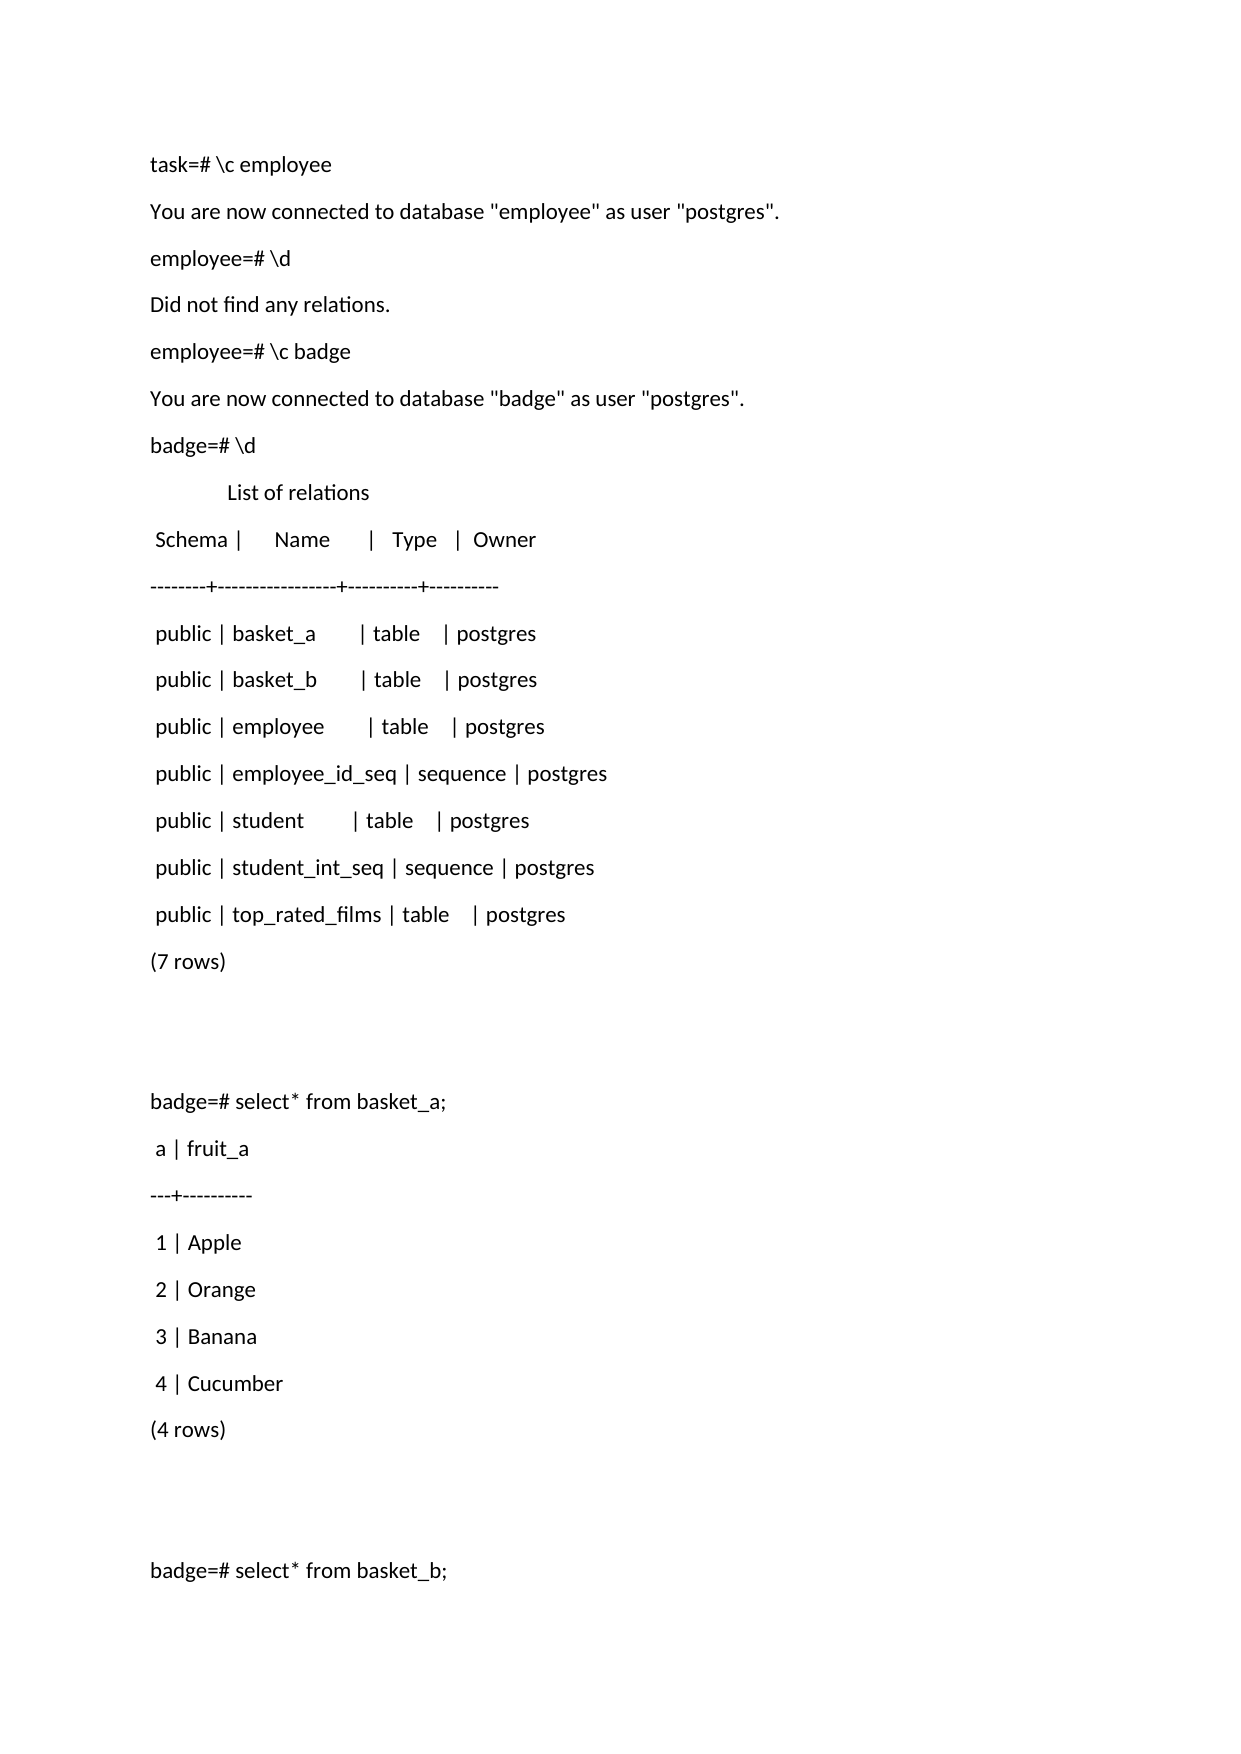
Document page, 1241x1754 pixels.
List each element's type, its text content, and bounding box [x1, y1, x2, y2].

text badge=# select* from basket_b; [150, 1556, 1090, 1584]
text public | basket_b | table | postgres [150, 666, 1090, 694]
text badge=# \d [150, 431, 1090, 459]
text Schema | Name | Type | Owner [150, 525, 1090, 553]
text ---+---------- [150, 1181, 1090, 1209]
text employee=# \c badge [150, 337, 1090, 366]
text public | employee | table | postgres [150, 712, 1090, 741]
text 2 | Orange [150, 1275, 1090, 1303]
text 4 | Cucumber [150, 1369, 1090, 1397]
text badge=# select* from basket_a; [150, 1087, 1090, 1116]
text --------+-----------------+----------+---------- [150, 572, 1090, 600]
text public | student_int_seq | sequence | postgres [150, 853, 1090, 881]
text (7 rows) [150, 947, 1090, 975]
text 3 | Banana [150, 1322, 1090, 1350]
text public | basket_a | table | postgres [150, 619, 1090, 647]
text a | fruit_a [150, 1134, 1090, 1162]
text (4 rows) [150, 1416, 1090, 1444]
text You are now connected to database "employee" as user "postgres". [150, 197, 1090, 225]
text public | employee_id_seq | sequence | postgres [150, 759, 1090, 787]
text task=# \c employee [150, 150, 1090, 178]
text employee=# \d [150, 244, 1090, 272]
text public | student | table | postgres [150, 806, 1090, 834]
text public | top_rated_films | table | postgres [150, 900, 1090, 928]
text List of relations [150, 478, 1090, 506]
text Did not find any relations. [150, 291, 1090, 319]
text You are now connected to database "badge" as user "postgres". [150, 384, 1090, 412]
text 1 | Apple [150, 1228, 1090, 1256]
